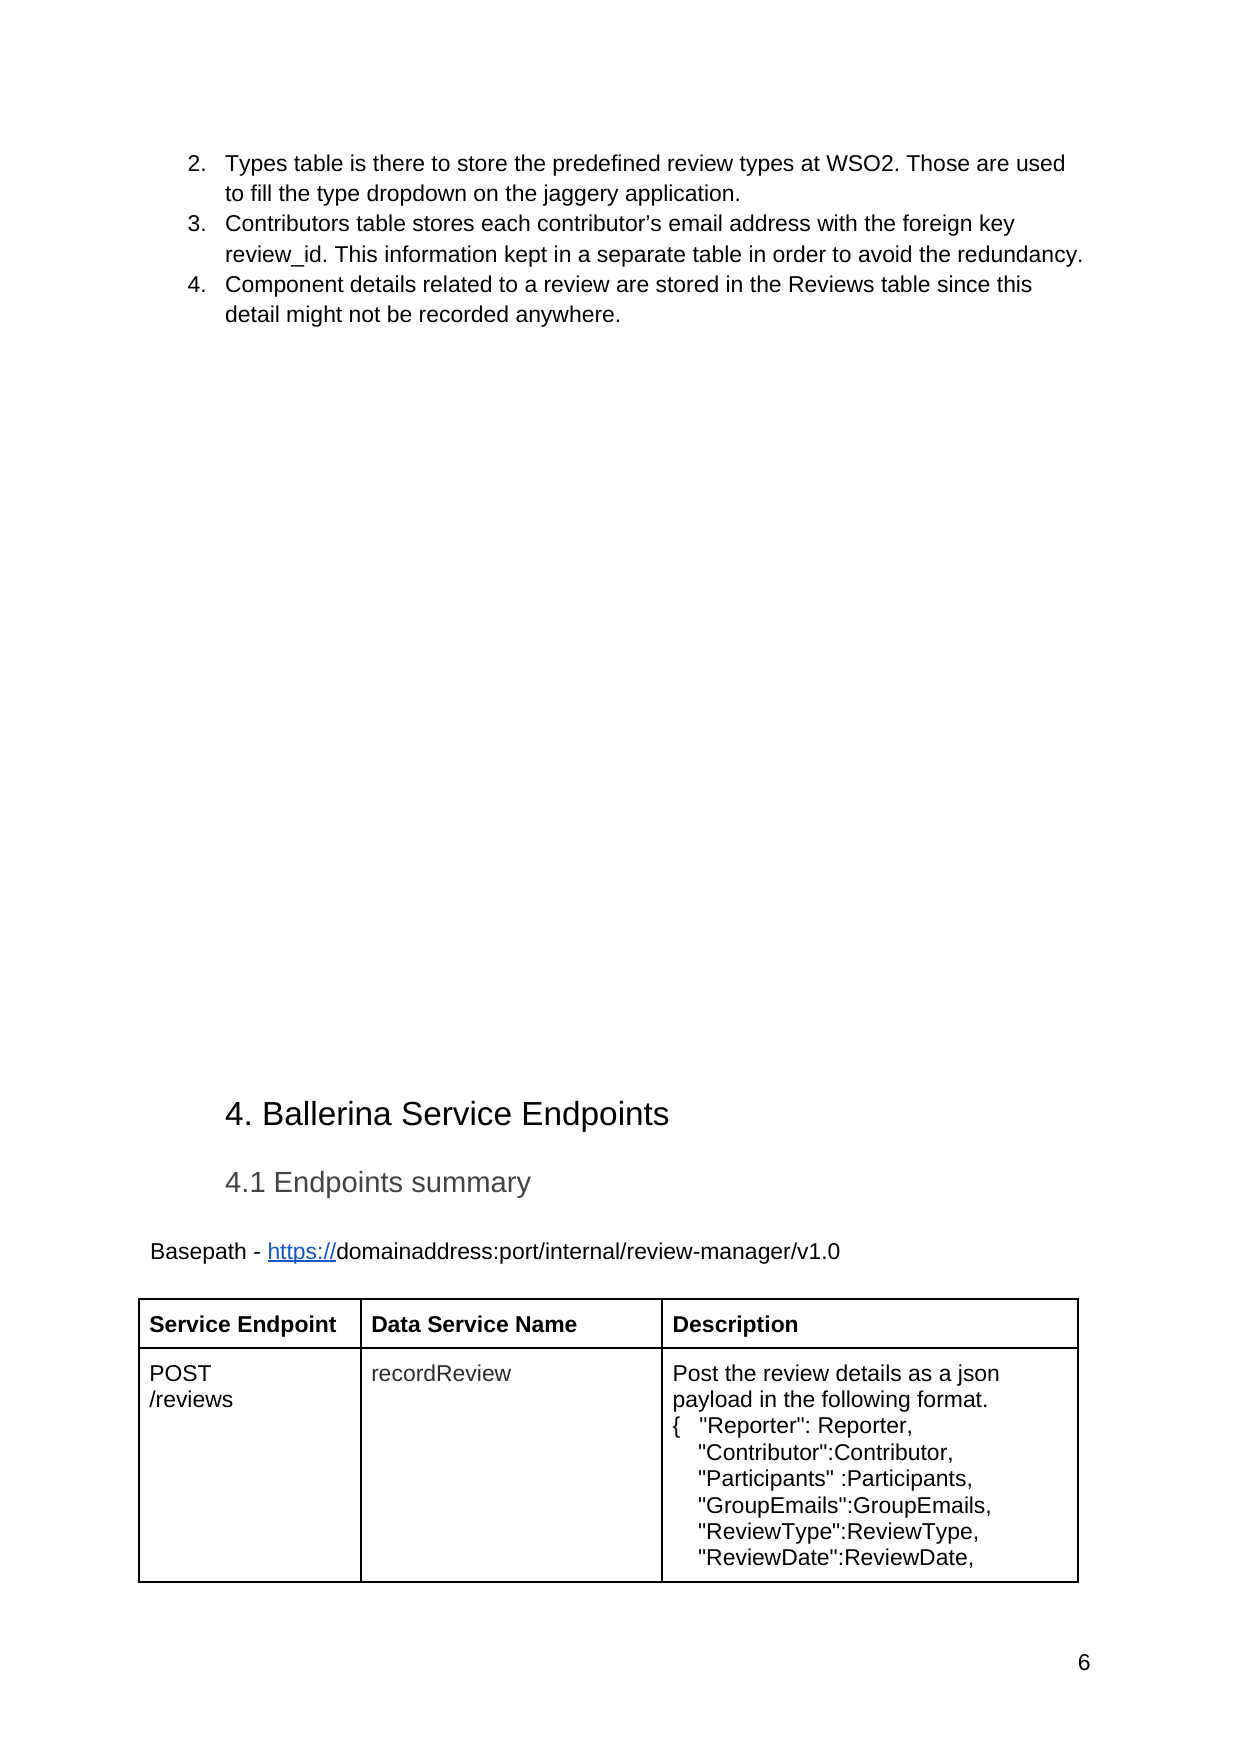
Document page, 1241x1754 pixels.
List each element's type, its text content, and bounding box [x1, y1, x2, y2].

text Basepath - https://domainaddress:port/internal/review-manager/v1.0 [150, 1238, 1090, 1264]
table_header Description [663, 1300, 1077, 1347]
table_header Data Service Name [362, 1300, 661, 1347]
table_header Service Endpoint [140, 1300, 360, 1347]
table_cell POST /reviews [140, 1349, 360, 1581]
subtitle 4. Ballerina Service Endpoints [150, 1094, 1090, 1132]
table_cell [663, 1349, 1077, 1581]
subtitle 4.1 Endpoints summary [150, 1166, 1090, 1199]
list Contributors table stores each contributor’s email address with the foreign key review_id. This information kept in a separate table in order to avoid the redundancy. [187, 210, 1090, 267]
table_cell recordReview [362, 1349, 661, 1581]
list Types table is there to store the predefined review types at WSO2. Those are used to fill the type dropdown on the jaggery application. [187, 150, 1090, 207]
list Component details related to a review are stored in the Reviews table since this detail might not be recorded anywhere. [187, 271, 1090, 327]
